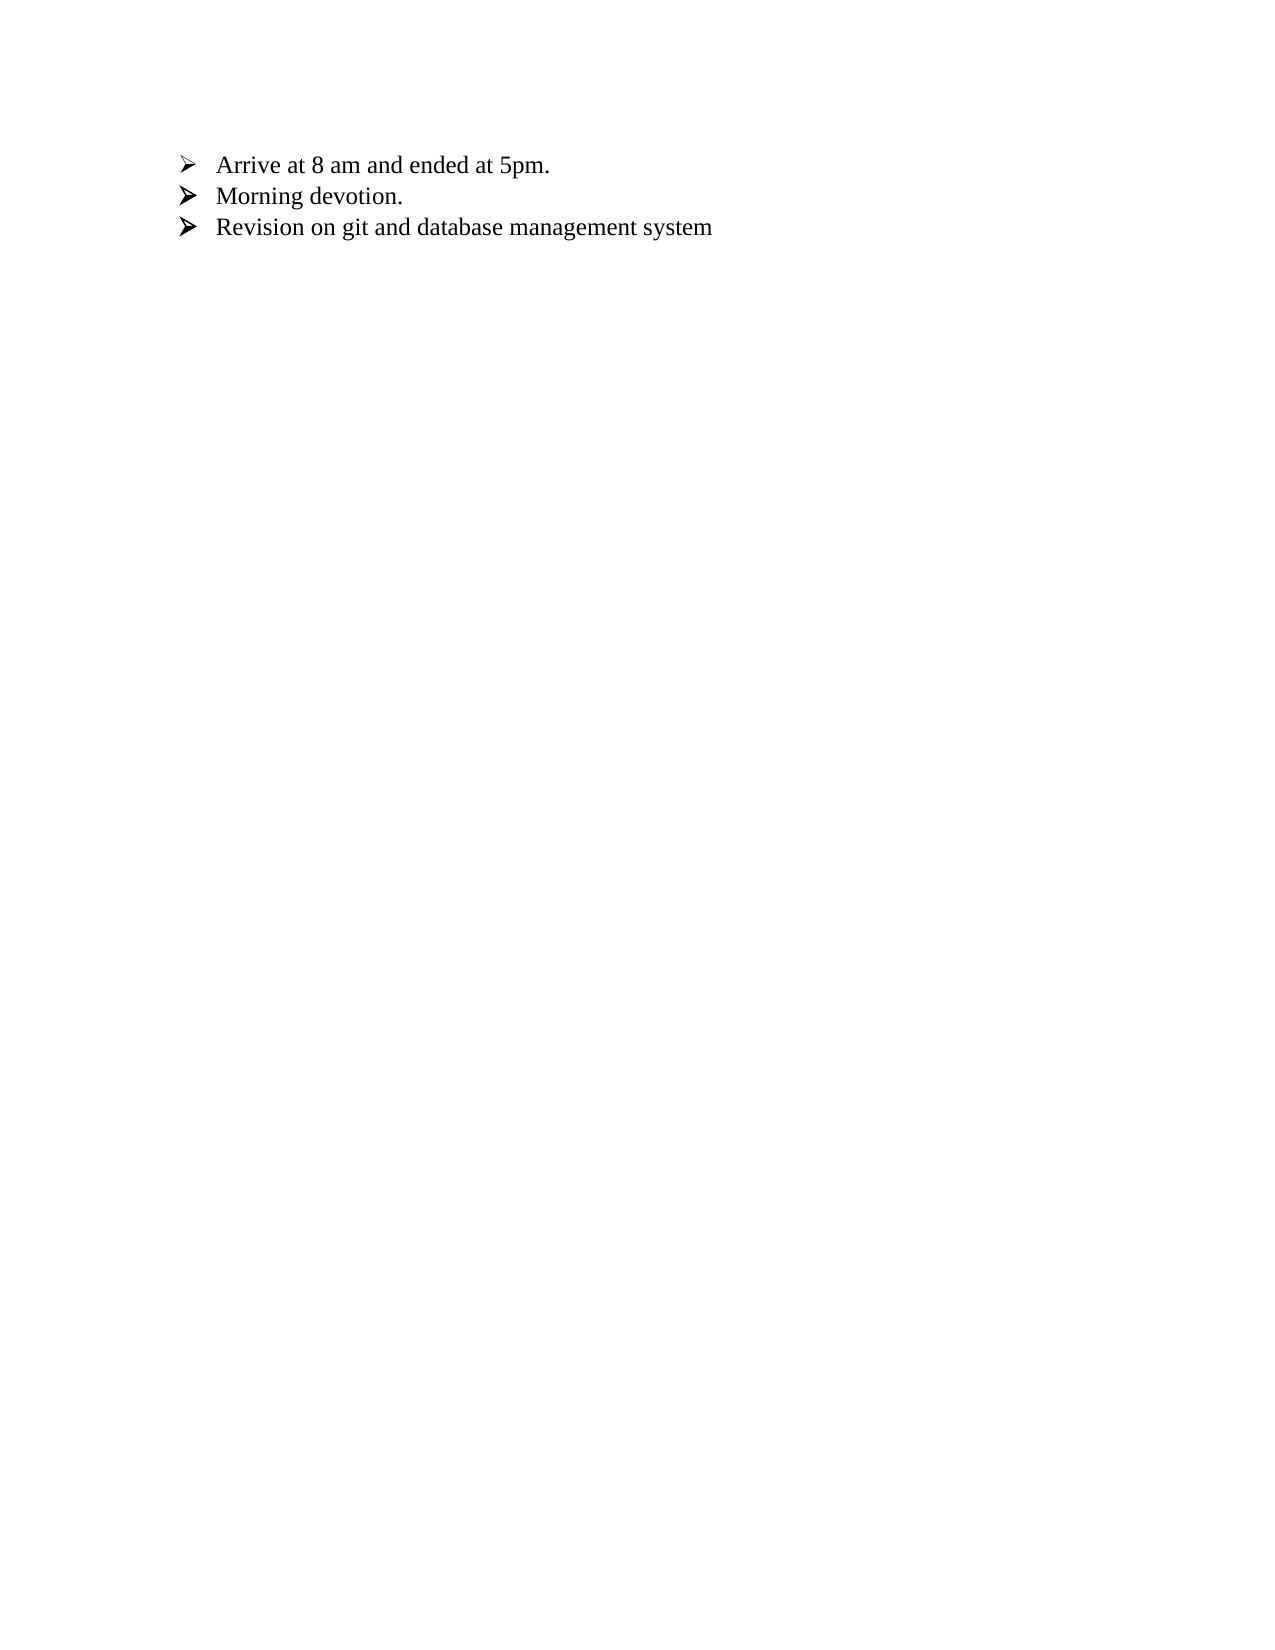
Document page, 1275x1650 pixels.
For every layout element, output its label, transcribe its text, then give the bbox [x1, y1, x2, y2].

list Morning devotion. [178, 181, 1125, 210]
list Arrive at 8 am and ended at 5pm. [178, 150, 1125, 179]
list Revision on git and database management system [178, 212, 1125, 241]
